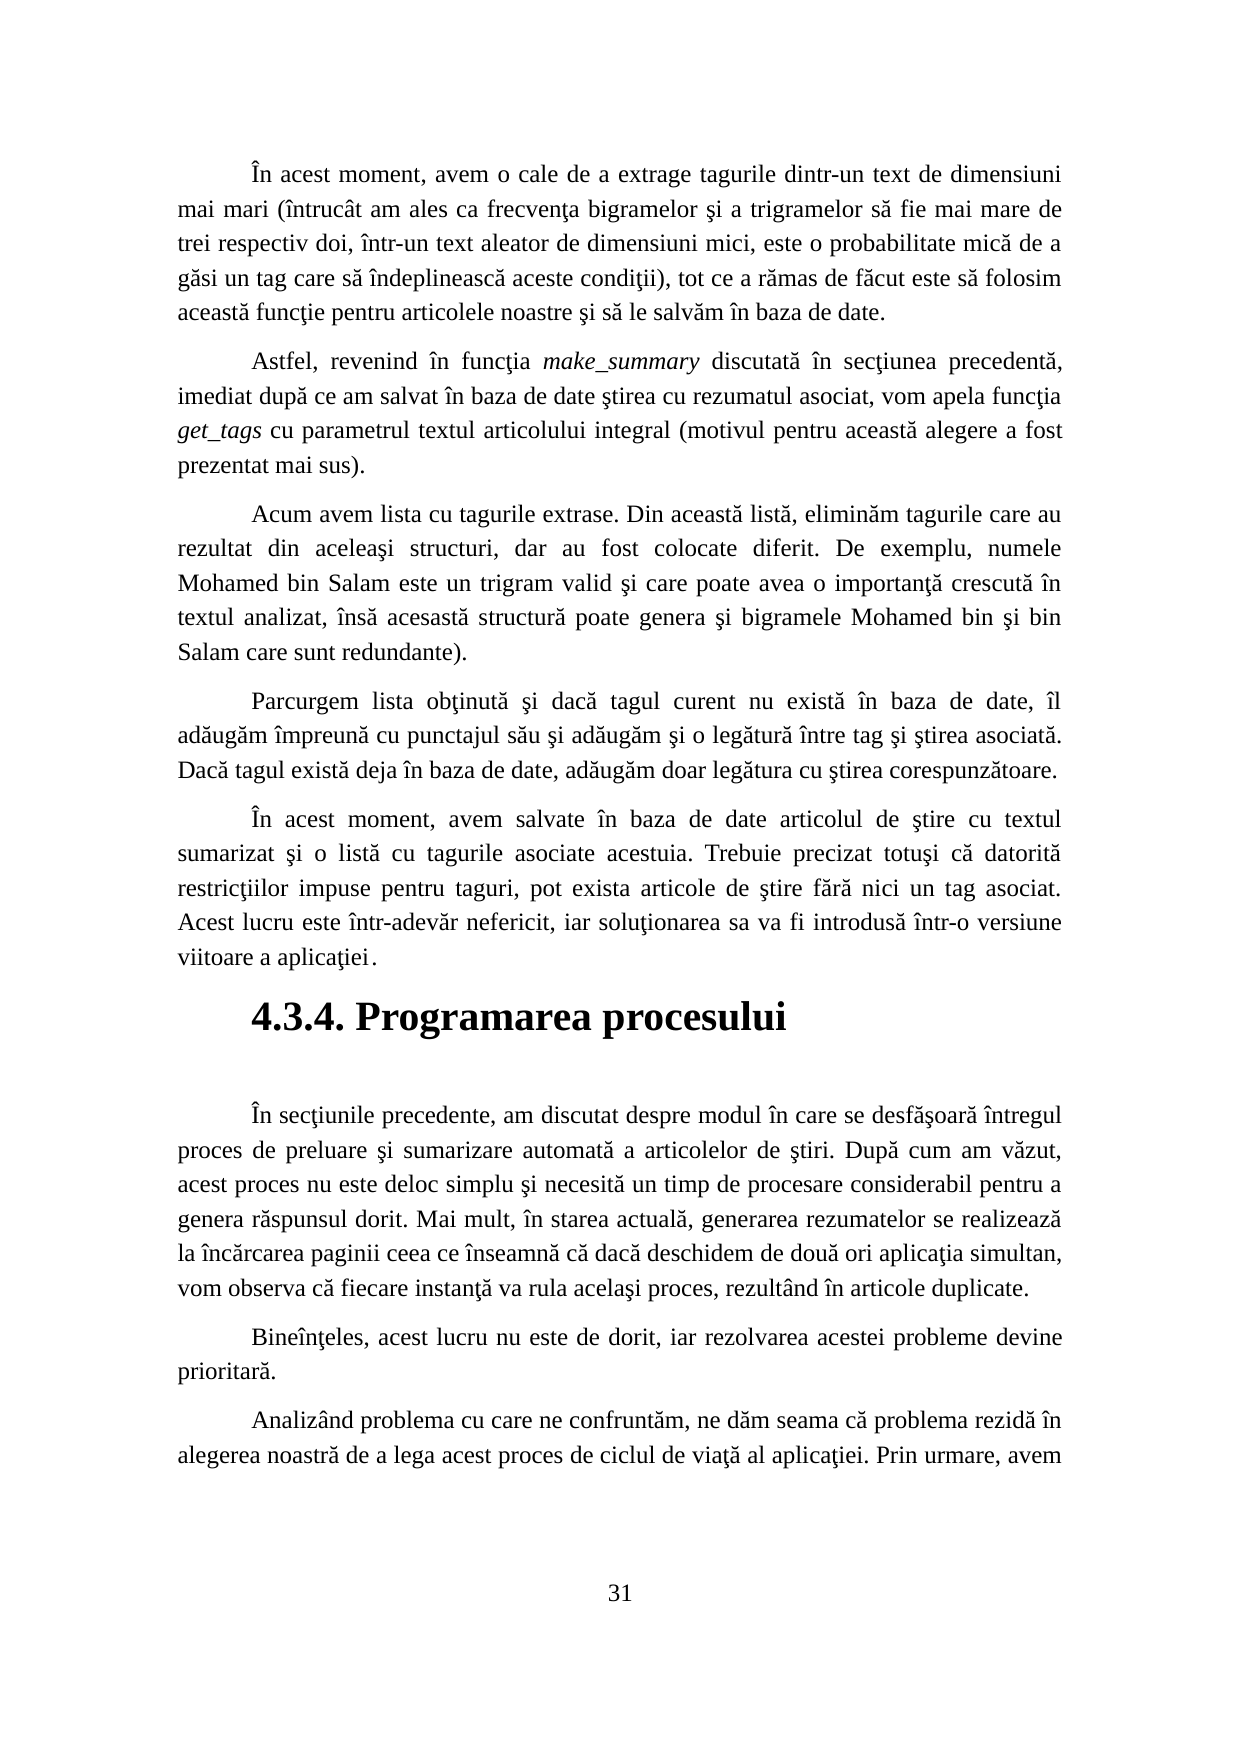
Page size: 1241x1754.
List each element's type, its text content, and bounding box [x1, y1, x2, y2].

text Astfel, revenind în funcţia make_summary discutată în secţiunea precedentă, imediat după ce am salvat în baza de date ştirea cu rezumatul asociat, vom apela funcţia get_tags cu parametrul textul articolului integral (motivul pentru această alegere a fost prezentat mai sus). [177, 346, 1063, 479]
text Bineînţeles, acest lucru nu este de dorit, iar rezolvarea acestei probleme devine prioritară. [177, 1322, 1063, 1385]
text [177, 1405, 1063, 1469]
text În acest moment, avem salvate în baza de date articolul de ştire cu textul sumarizat şi o listă cu tagurile asociate acestuia. Trebuie precizat totuşi că datorită restricţiilor impuse pentru taguri, pot exista articole de ştire fără nici un tag asociat. Acest lucru este într-adevăr nefericit, iar soluţionarea sa va fi introdusă într-o versiune viitoare a aplicaţiei. [177, 804, 1063, 971]
text Parcurgem lista obţinută şi dacă tagul curent nu există în baza de date, îl adăugăm împreună cu punctajul său şi adăugăm şi o legătură între tag şi ştirea asociată. Dacă tagul există deja în baza de date, adăugăm doar legătura cu ştirea corespunzătoare. [177, 686, 1063, 784]
text Acum avem lista cu tagurile extrase. Din această listă, eliminăm tagurile care au rezultat din aceleaşi structuri, dar au fost colocate diferit. De exemplu, numele Mohamed bin Salam este un trigram valid şi care poate avea o importanţă crescută în textul analizat, însă acesastă structură poate genera şi bigramele Mohamed bin şi bin Salam care sunt redundante). [177, 499, 1063, 666]
text În secţiunile precedente, am discutat despre modul în care se desfăşoară întregul proces de preluare şi sumarizare automată a articolelor de ştiri. După cum am văzut, acest proces nu este deloc simplu şi necesită un timp de procesare considerabil pentru a genera răspunsul dorit. Mai mult, în starea actuală, generarea rezumatelor se realizează la încărcarea paginii ceea ce înseamnă că dacă deschidem de două ori aplicaţia simultan, vom observa că fiecare instanţă va rula acelaşi proces, rezultând în articole duplicate. [177, 1100, 1063, 1302]
text În acest moment, avem o cale de a extrage tagurile dintr-un text de dimensiuni mai mari (întrucât am ales ca frecvenţa bigramelor şi a trigramelor să fie mai mare de trei respectiv doi, într-un text aleator de dimensiuni mici, este o probabilitate mică de a găsi un tag care să îndeplinească aceste condiţii), tot ce a rămas de făcut este să folosim această funcţie pentru articolele noastre şi să le salvăm în baza de date. [177, 159, 1063, 326]
subtitle 4.3.4. Programarea procesului [177, 991, 1063, 1039]
